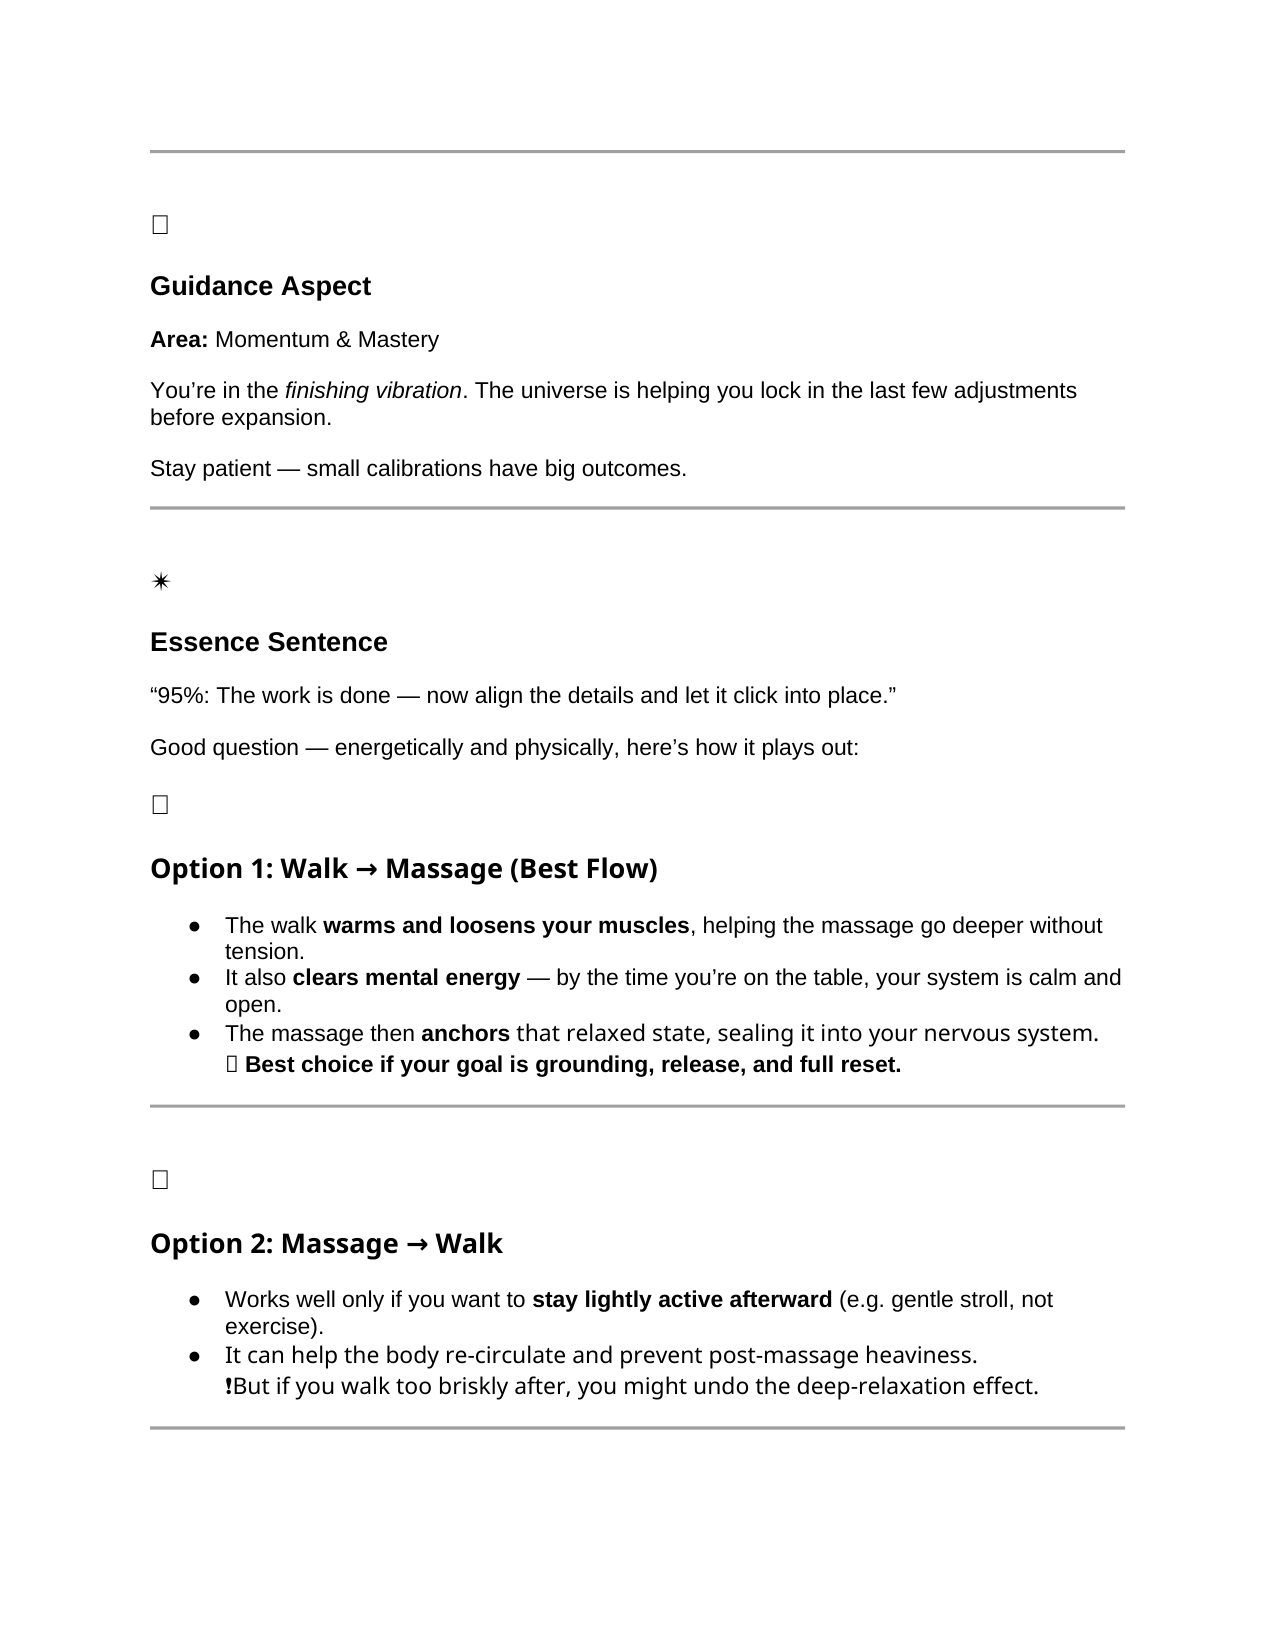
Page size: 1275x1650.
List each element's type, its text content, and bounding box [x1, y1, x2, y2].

list It also clears mental energy — by the time you’re on the table, your system is calm and open. [187, 964, 1125, 1017]
list Works well only if you want to stay lightly active afterward (e.g. gentle stroll, not exercise). [187, 1286, 1125, 1339]
subtitle 💠 [150, 1164, 1125, 1195]
text You’re in the finishing vibration. The universe is helping you lock in the last few adjustments before expansion. [150, 377, 1125, 430]
list The massage then anchors that relaxed state, sealing it into your nervous system. ✅ Best choice if your goal is grounding, release, and full reset. [187, 1017, 1125, 1079]
subtitle Option 2: Massage → Walk [150, 1224, 1125, 1261]
list The walk warms and loosens your muscles, helping the massage go deeper without tension. [187, 912, 1125, 964]
subtitle 🧭 [150, 209, 1125, 241]
subtitle ✴️ [150, 566, 1125, 597]
list It can help the body re-circulate and prevent post-massage heaviness. ❗But if you walk too briskly after, you might undo the deep-relaxation effect. [187, 1339, 1125, 1401]
subtitle Option 1: Walk → Massage (Best Flow) [150, 850, 1125, 887]
subtitle Essence Sentence [150, 626, 1125, 657]
text “95%: The work is done — now align the details and let it click into place.” [150, 682, 1125, 709]
text Area: Momentum & Mastery [150, 326, 1125, 352]
text Good question — energetically and physically, here’s how it plays out: [150, 734, 1125, 760]
text Stay patient — small calibrations have big outcomes. [150, 455, 1125, 481]
subtitle Guidance Aspect [150, 270, 1125, 301]
subtitle 💠 [150, 789, 1125, 821]
